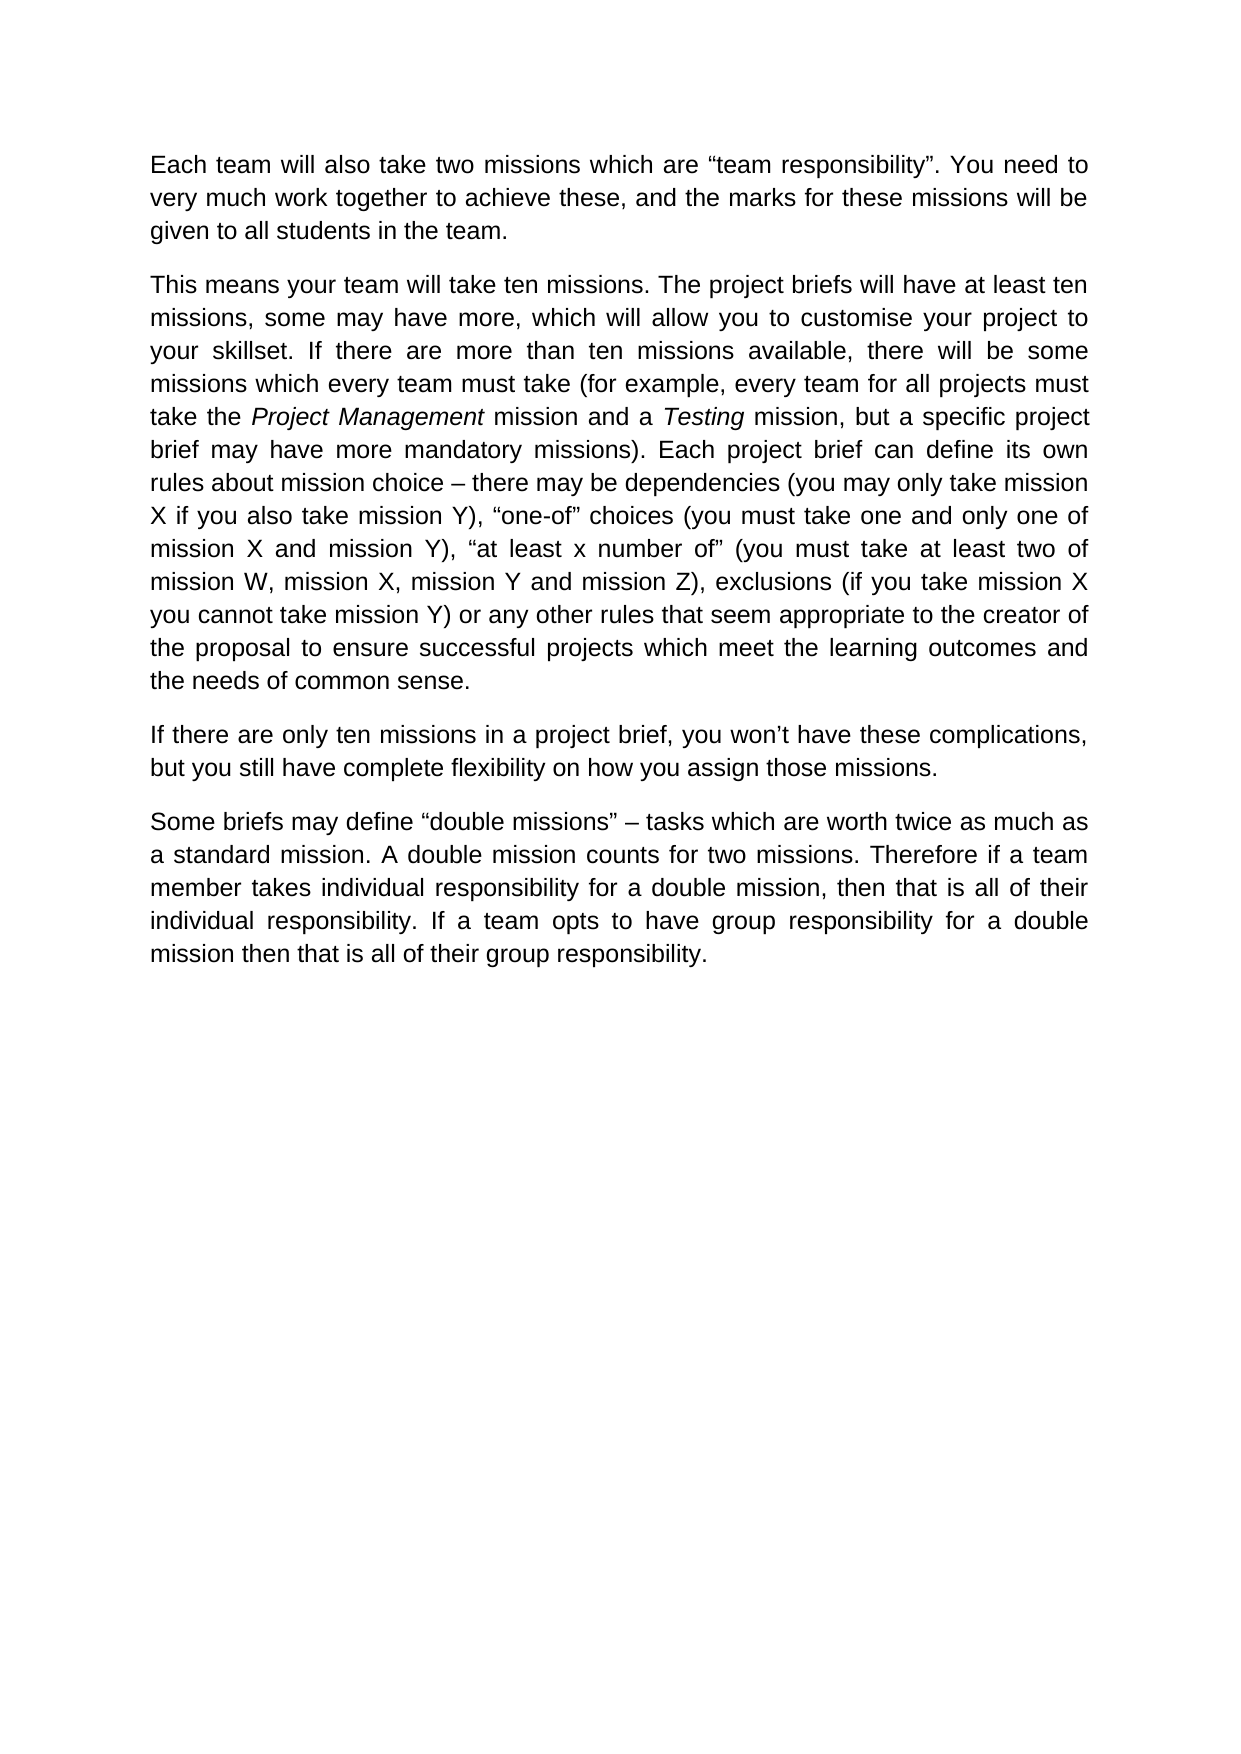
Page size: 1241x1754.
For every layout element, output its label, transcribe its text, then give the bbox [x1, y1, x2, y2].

text Some briefs may define “double missions” – tasks which are worth twice as much as a standard mission. A double mission counts for two missions. Therefore if a team member takes individual responsibility for a double mission, then that is all of their individual responsibility. If a team opts to have group responsibility for a double mission then that is all of their group responsibility. [150, 807, 1090, 968]
text This means your team will take ten missions. The project briefs will have at least ten missions, some may have more, which will allow you to customise your project to your skillset. If there are more than ten missions available, there will be some missions which every team must take (for example, every team for all projects must take the Project Management mission and a Testing mission, but a specific project brief may have more mandatory missions). Each project brief can define its own rules about mission choice – there may be dependencies (you may only take mission X if you also take mission Y), “one-of” choices (you must take one and only one of mission X and mission Y), “at least x number of” (you must take at least two of mission W, mission X, mission Y and mission Z), exclusions (if you take mission X you cannot take mission Y) or any other rules that seem appropriate to the creator of the proposal to ensure successful projects which meet the learning outcomes and the needs of common sense. [150, 270, 1090, 695]
text Each team will also take two missions which are “team responsibility”. You need to very much work together to achieve these, and the marks for these missions will be given to all students in the team. [150, 150, 1090, 245]
text If there are only ten missions in a project brief, you won’t have these complications, but you still have complete flexibility on how you assign those missions. [150, 720, 1090, 782]
